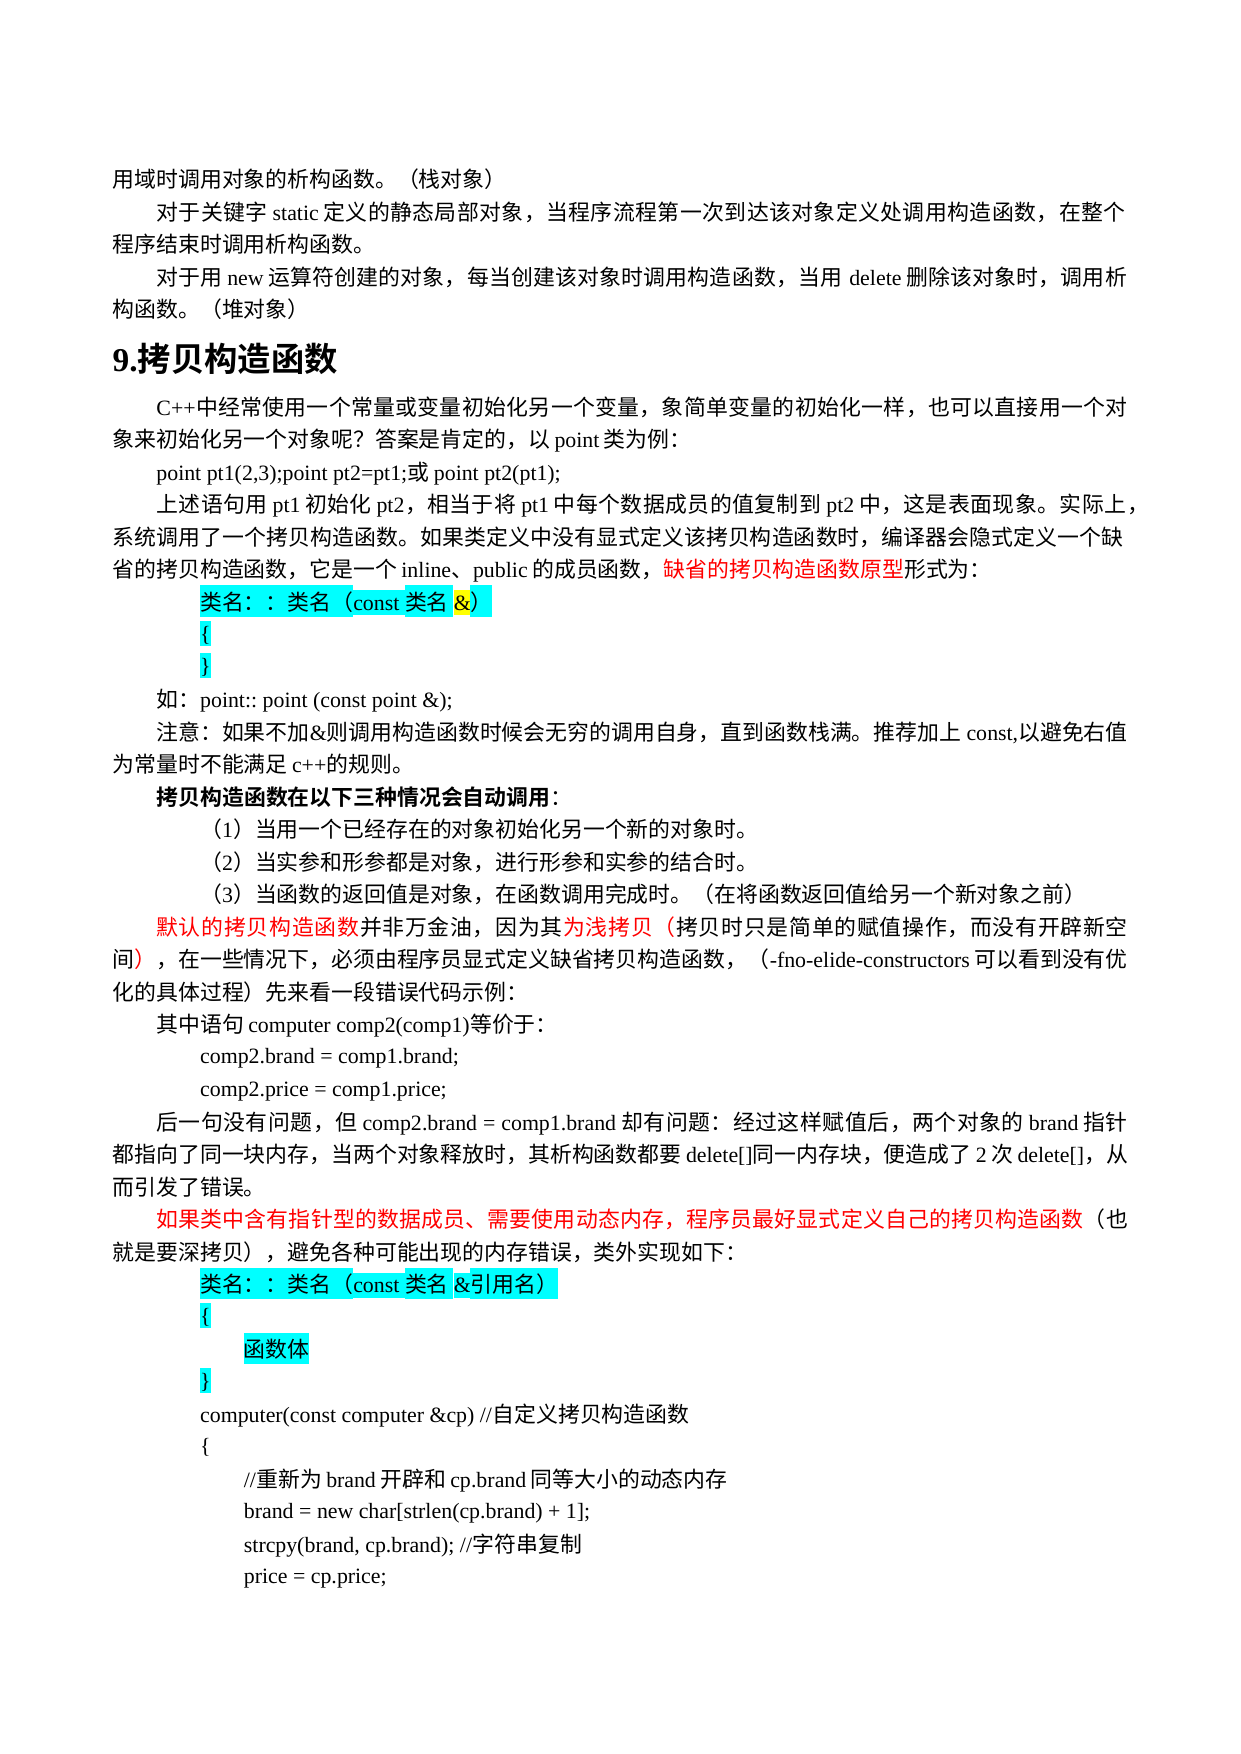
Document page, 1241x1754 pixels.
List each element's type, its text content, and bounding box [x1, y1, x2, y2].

text 其中语句computer comp2(comp1)等价于： [112, 1007, 1128, 1039]
text brand = new char[strlen(cp.brand) + 1]; [112, 1494, 1128, 1527]
text //重新为brand开辟和cp.brand同等大小的动态内存 [112, 1462, 1128, 1494]
text C++中经常使用一个常量或变量初始化另一个变量，象简单变量的初始化一样，也可以直接用一个对象来初始化另一个对象呢？答案是肯定的，以point类为例： [112, 389, 1128, 454]
text 上述语句用pt1初始化pt2，相当于将pt1中每个数据成员的值复制到pt2中，这是表面现象。实际上，系统调用了一个拷贝构造函数。如果类定义中没有显式定义该拷贝构造函数时，编译器会隐式定义一个缺省的拷贝构造函数，它是一个inline、public的成员函数，缺省的拷贝构造函数原型形式为： [112, 487, 1128, 584]
text 后一句没有问题，但comp2.brand = comp1.brand却有问题：经过这样赋值后，两个对象的brand指针都指向了同一块内存，当两个对象释放时，其析构函数都要delete[]同一内存块，便造成了2次delete[]，从而引发了错误。 [112, 1104, 1128, 1202]
text （3）当函数的返回值是对象，在函数调用完成时。（在将函数返回值给另一个新对象之前） [112, 877, 1128, 909]
text strcpy(brand, cp.brand); //字符串复制 [112, 1527, 1128, 1559]
text 函数体 [112, 1332, 1128, 1364]
text 拷贝构造函数在以下三种情况会自动调用： [112, 779, 1128, 812]
text computer(const computer &cp) //自定义拷贝构造函数 [112, 1397, 1128, 1429]
text } [112, 1364, 1128, 1397]
text （1）当用一个已经存在的对象初始化另一个新的对象时。 [112, 812, 1128, 844]
text point pt1(2,3);point pt2=pt1;或point pt2(pt1); [112, 454, 1128, 487]
text } [112, 649, 1128, 682]
text 对于用new运算符创建的对象，每当创建该对象时调用构造函数，当用delete删除该对象时，调用析构函数。（堆对象） [112, 259, 1128, 324]
text { [112, 617, 1128, 649]
text { [112, 1429, 1128, 1462]
subtitle 9.拷贝构造函数 [112, 324, 1128, 389]
text comp2.brand = comp1.brand; [112, 1039, 1128, 1072]
text 默认的拷贝构造函数并非万金油，因为其为浅拷贝（拷贝时只是简单的赋值操作，而没有开辟新空间），在一些情况下，必须由程序员显式定义缺省拷贝构造函数，（-fno-elide-constructors可以看到没有优化的具体过程）先来看一段错误代码示例： [112, 909, 1128, 1007]
text （2）当实参和形参都是对象，进行形参和实参的结合时。 [112, 844, 1128, 877]
text 类名：：类名（const 类名 &引用名） [112, 1267, 1128, 1299]
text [112, 162, 1128, 194]
text 对于关键字static定义的静态局部对象，当程序流程第一次到达该对象定义处调用构造函数，在整个程序结束时调用析构函数。 [112, 194, 1128, 259]
text { [112, 1299, 1128, 1332]
text 类名：：类名（const 类名 &） [112, 584, 1128, 617]
text comp2.price = comp1.price; [112, 1072, 1128, 1104]
text price = cp.price; [112, 1559, 1128, 1592]
text 如果类中含有指针型的数据成员、需要使用动态内存，程序员最好显式定义自己的拷贝构造函数（也就是要深拷贝），避免各种可能出现的内存错误，类外实现如下： [112, 1202, 1128, 1267]
text 如：point:: point (const point &); [112, 682, 1128, 714]
text 注意：如果不加&则调用构造函数时候会无穷的调用自身，直到函数栈满。推荐加上const,以避免右值为常量时不能满足c++的规则。 [112, 714, 1128, 779]
